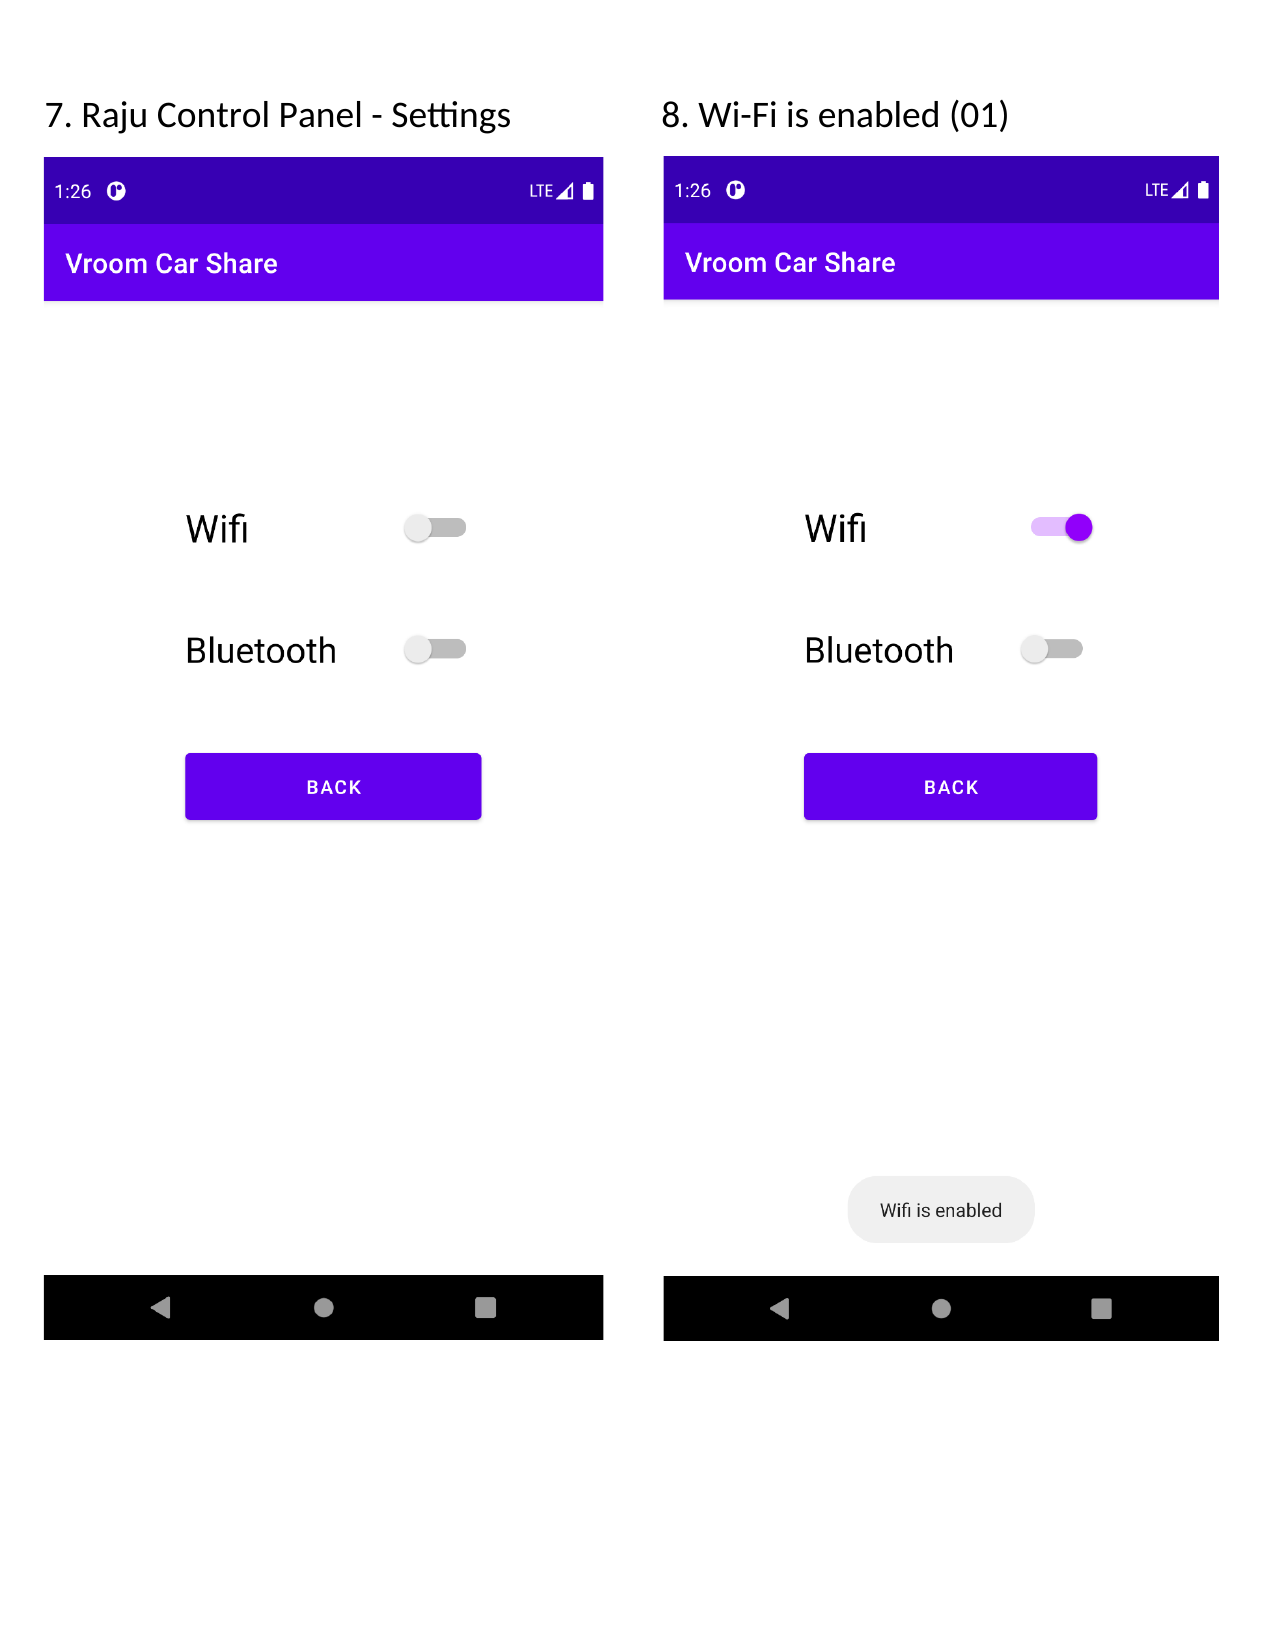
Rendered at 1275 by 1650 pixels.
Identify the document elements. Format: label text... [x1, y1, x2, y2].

text 7. Raju Control Panel - Settings 8. Wi-Fi is enabled (01) [44, 91, 1255, 137]
picture [663, 156, 1219, 1341]
picture [43, 157, 604, 1340]
